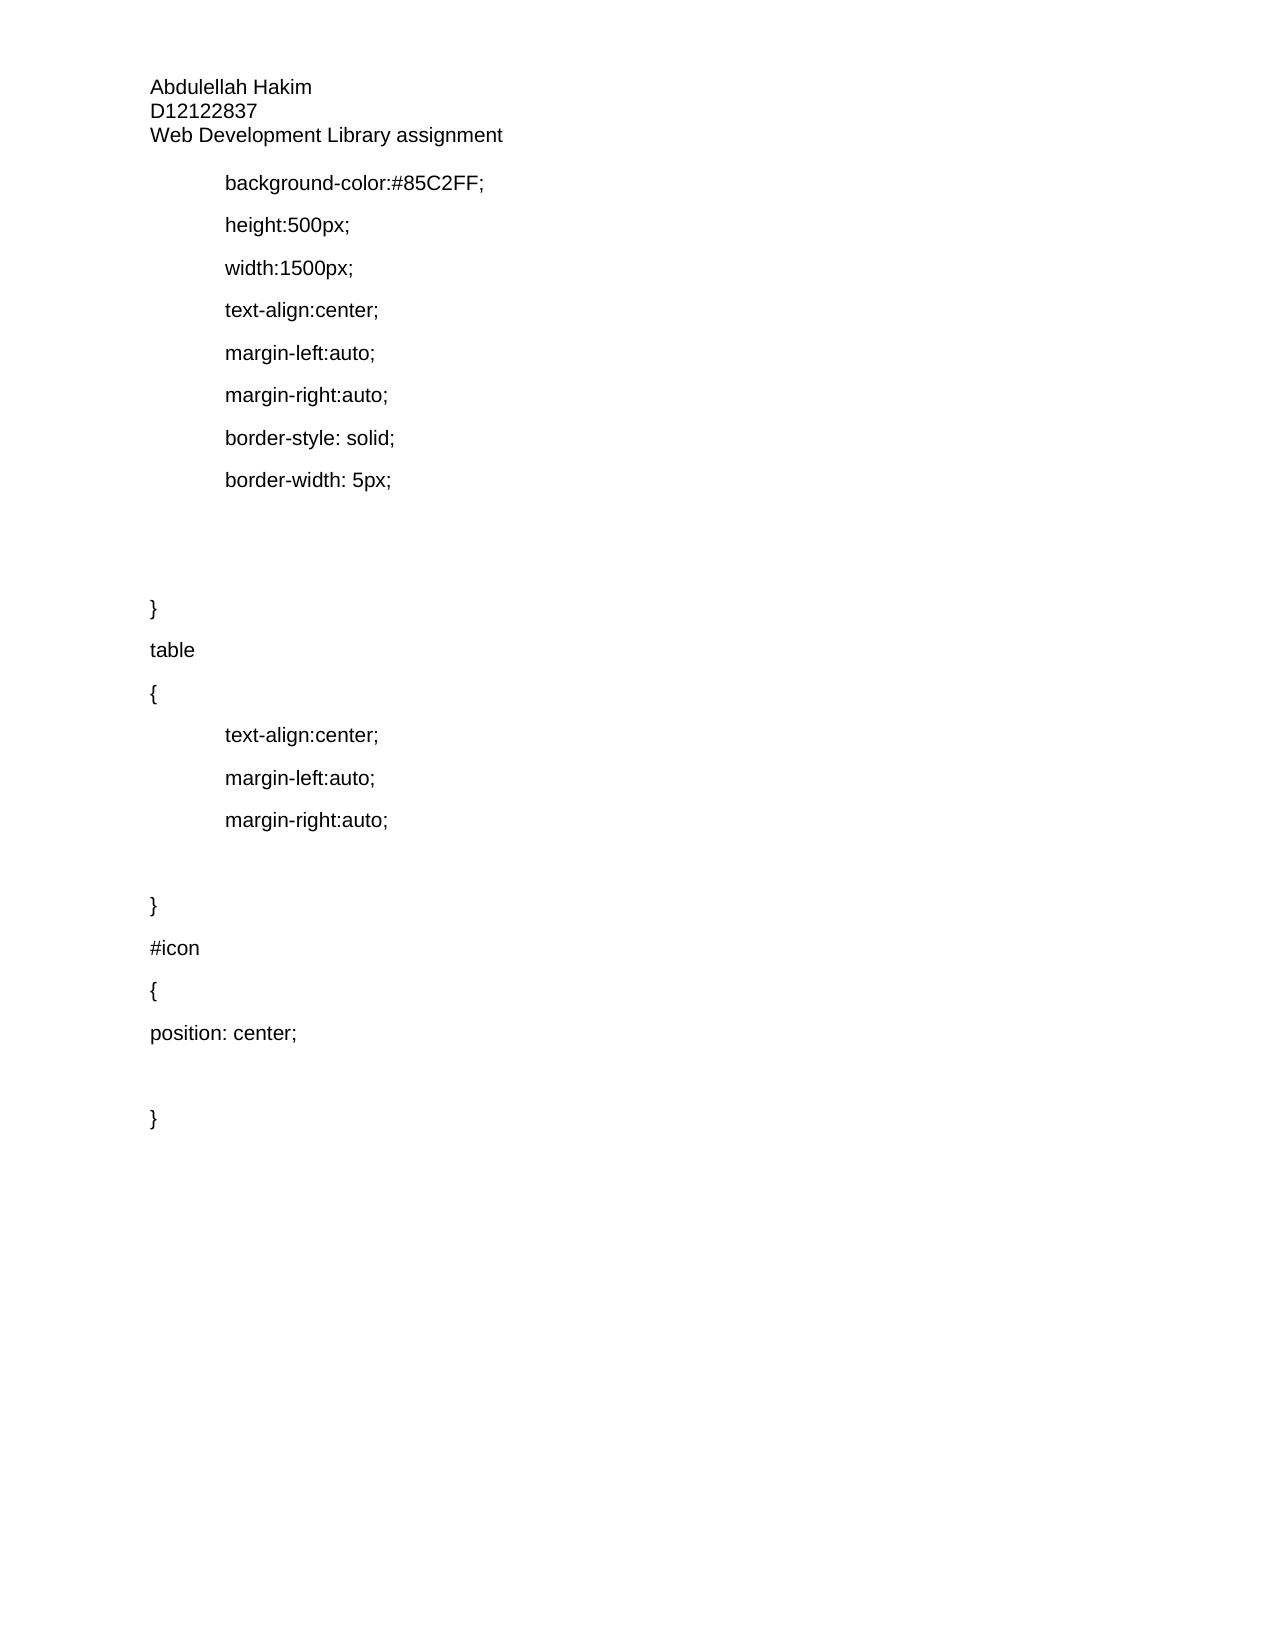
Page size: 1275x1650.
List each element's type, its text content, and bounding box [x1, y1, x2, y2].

text width:1500px; [150, 256, 1125, 280]
text } [150, 1106, 1125, 1130]
text } [150, 893, 1125, 917]
text #icon [150, 936, 1125, 960]
text background-color:#85C2FF; [150, 171, 1125, 195]
text { [150, 978, 1125, 1002]
text border-style: solid; [150, 426, 1125, 450]
text border-width: 5px; [150, 468, 1125, 492]
text { [150, 681, 1125, 705]
text table [150, 638, 1125, 662]
text position: center; [150, 1021, 1125, 1045]
text text-align:center; [150, 298, 1125, 322]
text } [150, 596, 1125, 620]
text margin-left:auto; [150, 341, 1125, 365]
text height:500px; [150, 213, 1125, 237]
text margin-left:auto; [150, 766, 1125, 790]
text text-align:center; [150, 723, 1125, 747]
text margin-right:auto; [150, 383, 1125, 407]
text margin-right:auto; [150, 808, 1125, 832]
